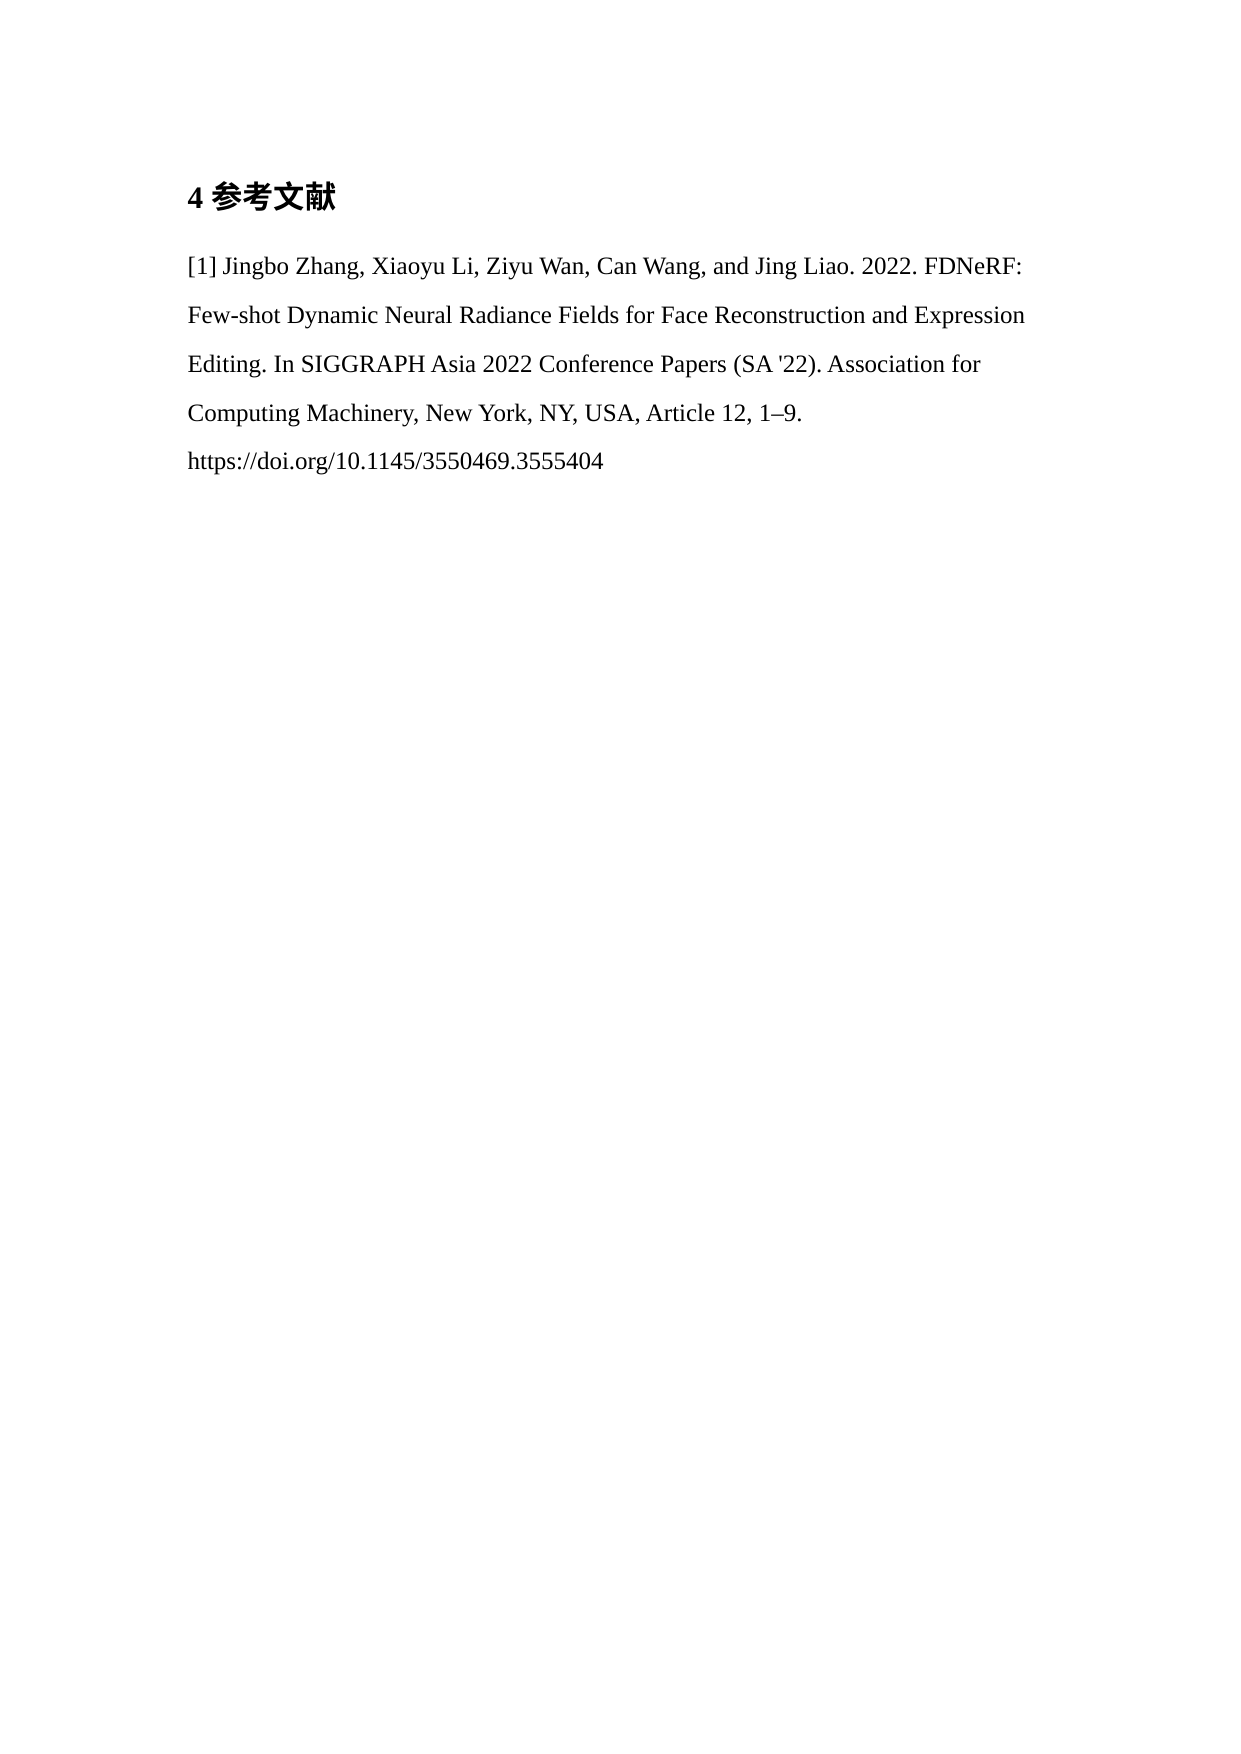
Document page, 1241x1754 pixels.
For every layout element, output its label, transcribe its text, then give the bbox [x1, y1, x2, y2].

subtitle 4 参考文献 [187, 162, 1053, 227]
text [1] Jingbo Zhang, Xiaoyu Li, Ziyu Wan, Can Wang, and Jing Liao. 2022. FDNeRF: Few-shot Dynamic Neural Radiance Fields for Face Reconstruction and Expression Editing. In SIGGRAPH Asia 2022 Conference Papers (SA '22). Association for Computing Machinery, New York, NY, USA, Article 12, 1–9. https://doi.org/10.1145/3550469.3555404 [187, 249, 1053, 477]
